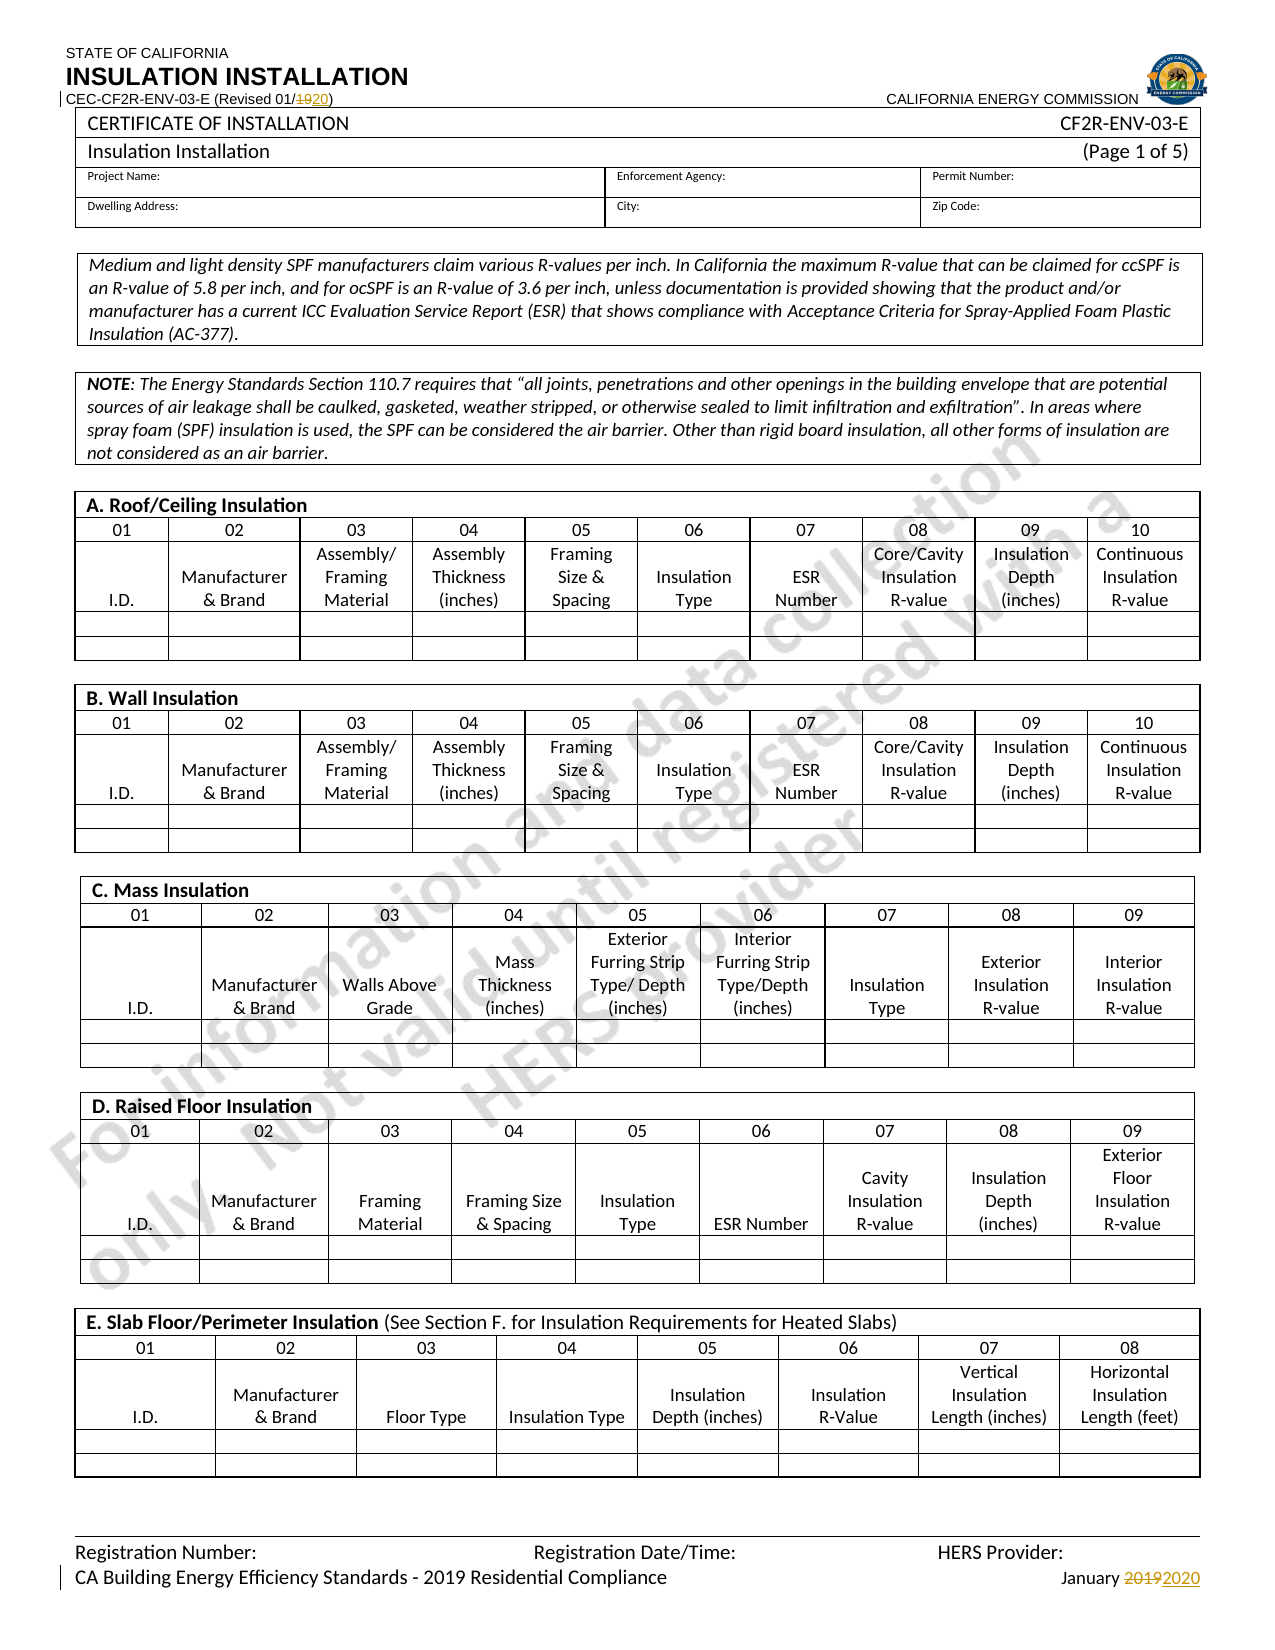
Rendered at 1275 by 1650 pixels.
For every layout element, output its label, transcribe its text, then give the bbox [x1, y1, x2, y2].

table_cell [526, 829, 637, 852]
table_cell 03 [329, 1120, 451, 1143]
table_cell 05 [526, 711, 637, 734]
table_cell [497, 1454, 637, 1476]
table_cell Core/Cavity Insulation R-value [863, 542, 974, 611]
table_cell [497, 1430, 637, 1452]
table_cell Framing Size & Spacing [526, 542, 637, 611]
table_cell 04 [497, 1336, 637, 1359]
table_cell [947, 1260, 1070, 1283]
table_cell [329, 1260, 451, 1283]
table_cell [76, 1454, 215, 1476]
table_cell Interior Insulation R-value [1074, 928, 1194, 1019]
table_cell I.D. [81, 1144, 199, 1235]
table_cell [824, 1236, 946, 1259]
table_header Medium and light density SPF manufacturers claim various R-values per inch. In California the maximum R-value that can be claimed for ccSPF is an R-value of 5.8 per inch, and for ocSPF is an R-value of 3.6 per inch, unless documentation is provided showing that the product and/or manufacturer has a current ICC Evaluation Service Report (ESR) that shows compliance with Acceptance Criteria for Spray-Applied Foam Plastic Insulation (AC-377). [78, 254, 1202, 345]
table_cell 04 [413, 518, 524, 541]
table_cell [301, 805, 412, 828]
table_cell Assembly Thickness (inches) [413, 735, 524, 804]
table_cell [169, 612, 299, 636]
table_cell Exterior Furring Strip Type/ Depth (inches) [577, 928, 700, 1019]
table_cell [81, 1236, 199, 1259]
table_cell 05 [576, 1120, 699, 1143]
table_cell 06 [638, 711, 749, 734]
table_cell [1060, 1454, 1199, 1476]
table_cell [576, 1236, 699, 1259]
table_cell Insulation Type [638, 735, 749, 804]
table_cell [919, 1430, 1059, 1452]
table_cell [949, 1044, 1073, 1067]
table_cell [301, 637, 412, 660]
table_header C. Mass Insulation [81, 877, 1194, 902]
table_header E. Slab Floor/Perimeter Insulation (See Section F. for Insulation Requirements for Heated Slabs) [76, 1309, 1199, 1335]
table_cell [76, 1430, 215, 1452]
table_cell [216, 1454, 356, 1476]
table_cell Insulation Depth (inches) [638, 1360, 778, 1428]
table_cell [638, 1454, 778, 1476]
table_cell [329, 1236, 451, 1259]
table_cell [169, 637, 299, 660]
table_cell I.D. [76, 542, 168, 611]
table_header NoTE: The Energy Standards Section 110.7 requires that “all joints, penetrations and other openings in the building envelope that are potential sources of air leakage shall be caulked, gasketed, weather stripped, or otherwise sealed to limit infiltration and exfiltration”. In areas where spray foam (SPF) insulation is used, the SPF can be considered the air barrier. Other than rigid board insulation, all other forms of insulation are not considered as an air barrier. [76, 373, 1200, 464]
table_cell 08 [947, 1120, 1070, 1143]
table_cell 02 [169, 518, 299, 541]
table_cell Horizontal Insulation Length (feet) [1060, 1360, 1199, 1428]
table_cell [863, 829, 974, 852]
table_cell [301, 612, 412, 636]
table_cell I.D. [76, 735, 168, 804]
table_cell [81, 1260, 199, 1283]
table_cell 07 [751, 518, 862, 541]
table_cell 01 [81, 904, 201, 926]
table_cell [700, 1236, 823, 1259]
table_cell [751, 612, 862, 636]
table_cell [863, 637, 974, 660]
table_cell Insulation Type [576, 1144, 699, 1235]
table_cell 01 [76, 711, 168, 734]
table_cell Continuous Insulation R-value [1088, 735, 1199, 804]
table_cell [577, 1020, 700, 1043]
table_cell [413, 805, 524, 828]
table_cell [751, 805, 862, 828]
table_cell 08 [1060, 1336, 1199, 1359]
table_cell [357, 1454, 496, 1476]
table_cell [1060, 1430, 1199, 1452]
table_cell 07 [751, 711, 862, 734]
table_cell [453, 1044, 576, 1067]
table_cell 07 [826, 904, 948, 926]
table_cell 09 [976, 518, 1087, 541]
table_cell Assembly/ Framing Material [301, 542, 412, 611]
table_cell [76, 805, 168, 828]
table_cell [824, 1260, 946, 1283]
table_cell Vertical Insulation Length (inches) [919, 1360, 1059, 1428]
table_cell 08 [863, 711, 974, 734]
table_cell Insulation Type [638, 542, 749, 611]
table_cell [701, 1020, 824, 1043]
table_cell [76, 637, 168, 660]
table_cell [200, 1236, 328, 1259]
table_cell [301, 829, 412, 852]
table_cell [863, 805, 974, 828]
table_cell [1088, 829, 1199, 852]
table_cell [76, 829, 168, 852]
table_cell [751, 637, 862, 660]
table_cell 01 [76, 1336, 215, 1359]
table_cell 01 [81, 1120, 199, 1143]
table_cell [413, 612, 524, 636]
table_cell [202, 1044, 328, 1067]
table_cell 06 [779, 1336, 918, 1359]
table_cell [638, 612, 749, 636]
table_cell Insulation Depth (inches) [976, 542, 1087, 611]
table_cell [751, 829, 862, 852]
table_cell [947, 1236, 1070, 1259]
table_cell 06 [701, 904, 824, 926]
table_cell Mass Thickness (inches) [453, 928, 576, 1019]
table_cell 09 [976, 711, 1087, 734]
table_cell [638, 829, 749, 852]
table_cell [526, 612, 637, 636]
table_cell 06 [638, 518, 749, 541]
table_cell [453, 1020, 576, 1043]
table_cell [701, 1044, 824, 1067]
table_cell [216, 1430, 356, 1452]
table_cell 10 [1088, 518, 1199, 541]
table_cell 04 [413, 711, 524, 734]
table_cell 03 [329, 904, 452, 926]
table_cell Walls Above Grade [329, 928, 452, 1019]
table_cell 03 [357, 1336, 496, 1359]
table_cell Continuous Insulation R-value [1088, 542, 1199, 611]
table_cell [329, 1044, 452, 1067]
table_cell [452, 1236, 575, 1259]
table_cell [81, 1020, 201, 1043]
table_cell [413, 829, 524, 852]
table_cell [413, 637, 524, 660]
table_cell Insulation Type [826, 928, 948, 1019]
table_cell [919, 1454, 1059, 1476]
table_cell Manufacturer & Brand [200, 1144, 328, 1235]
table_cell [976, 805, 1087, 828]
table_cell 02 [216, 1336, 356, 1359]
table_cell [1074, 1044, 1194, 1067]
table_cell [526, 805, 637, 828]
table_cell 05 [577, 904, 700, 926]
table_cell Core/Cavity Insulation R-value [863, 735, 974, 804]
table_cell Assembly/ Framing Material [301, 735, 412, 804]
table_cell 09 [1074, 904, 1194, 926]
table_cell Insulation Type [497, 1360, 637, 1428]
table_cell I.D. [81, 928, 201, 1019]
table_cell 01 [76, 518, 168, 541]
picture [1146, 54, 1208, 105]
table_cell 04 [452, 1120, 575, 1143]
table_cell [779, 1454, 918, 1476]
table_cell Manufacturer & Brand [169, 735, 299, 804]
table_cell [169, 805, 299, 828]
table_cell 05 [638, 1336, 778, 1359]
table_cell Insulation R-Value [779, 1360, 918, 1428]
table_cell [577, 1044, 700, 1067]
table_cell [638, 1430, 778, 1452]
table_cell ESR Number [751, 735, 862, 804]
table_cell [202, 1020, 328, 1043]
table_cell [976, 637, 1087, 660]
table_header A. Roof/Ceiling Insulation [76, 492, 1199, 517]
table_cell [169, 829, 299, 852]
table_cell [452, 1260, 575, 1283]
table_cell Cavity Insulation R-value [824, 1144, 946, 1235]
table_cell Framing Size & Spacing [452, 1144, 575, 1235]
table_cell [700, 1260, 823, 1283]
table_header B. Wall Insulation [76, 685, 1199, 710]
table_cell [863, 612, 974, 636]
table_cell 06 [700, 1120, 823, 1143]
table_cell [826, 1044, 948, 1067]
table_cell 03 [301, 711, 412, 734]
table_cell 04 [453, 904, 576, 926]
table_cell Insulation Depth (inches) [976, 735, 1087, 804]
table_cell [976, 829, 1087, 852]
table_cell [976, 612, 1087, 636]
table_cell Manufacturer & Brand [202, 928, 328, 1019]
table_cell 08 [863, 518, 974, 541]
table_cell Framing Material [329, 1144, 451, 1235]
table_cell Insulation Depth (inches) [947, 1144, 1070, 1235]
table_cell 09 [1071, 1120, 1194, 1143]
table_cell Exterior Insulation R-value [949, 928, 1073, 1019]
table_cell 03 [301, 518, 412, 541]
table_cell Assembly Thickness (inches) [413, 542, 524, 611]
table_cell [638, 805, 749, 828]
table_cell 07 [919, 1336, 1059, 1359]
table_cell [357, 1430, 496, 1452]
table_cell [1074, 1020, 1194, 1043]
table_cell [826, 1020, 948, 1043]
table_cell [1088, 637, 1199, 660]
table_cell 02 [200, 1120, 328, 1143]
table_cell 08 [949, 904, 1073, 926]
table_cell [1088, 612, 1199, 636]
table_cell 05 [526, 518, 637, 541]
table_cell 02 [169, 711, 299, 734]
table_cell [76, 612, 168, 636]
table_cell [329, 1020, 452, 1043]
table_cell ESR Number [751, 542, 862, 611]
table_cell [949, 1020, 1073, 1043]
table_cell Manufacturer & Brand [169, 542, 299, 611]
table_cell Manufacturer & Brand [216, 1360, 356, 1428]
table_cell [1071, 1236, 1194, 1259]
table_cell Exterior Floor Insulation R-value [1071, 1144, 1194, 1235]
table_cell [526, 637, 637, 660]
table_cell 02 [202, 904, 328, 926]
table_cell [1088, 805, 1199, 828]
table_cell [779, 1430, 918, 1452]
table_cell [81, 1044, 201, 1067]
table_cell ESR Number [700, 1144, 823, 1235]
table_cell [1071, 1260, 1194, 1283]
table_cell [200, 1260, 328, 1283]
table_cell 10 [1088, 711, 1199, 734]
table_cell Interior Furring Strip Type/Depth (inches) [701, 928, 824, 1019]
table_header D. Raised Floor Insulation [81, 1093, 1194, 1119]
table_cell [576, 1260, 699, 1283]
table_cell I.D. [76, 1360, 215, 1428]
table_cell Framing Size & Spacing [526, 735, 637, 804]
table_cell 07 [824, 1120, 946, 1143]
table_cell [638, 637, 749, 660]
table_cell Floor Type [357, 1360, 496, 1428]
